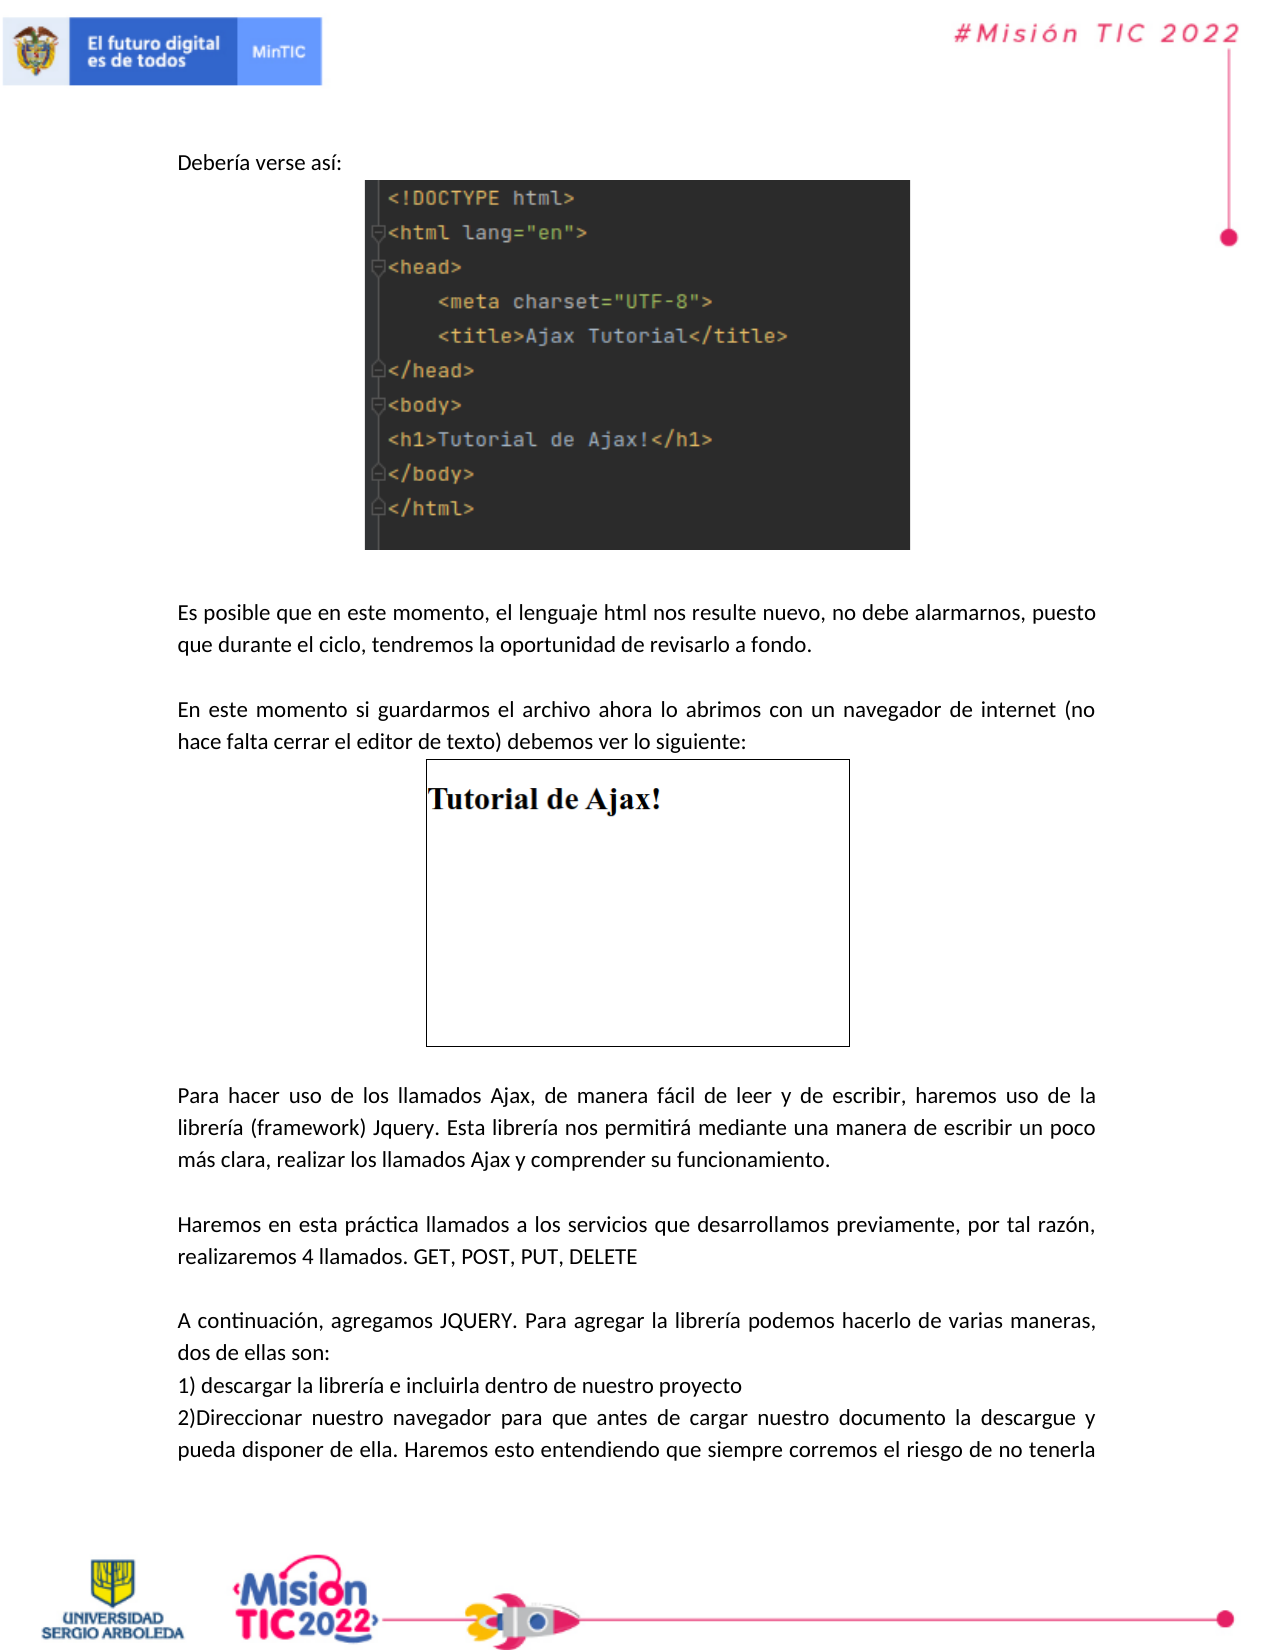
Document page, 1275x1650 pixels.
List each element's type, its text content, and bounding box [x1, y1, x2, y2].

picture [427, 760, 849, 1046]
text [177, 1403, 1098, 1463]
text Haremos en esta práctica llamados a los servicios que desarrollamos previamente, por tal razón, realizaremos 4 llamados. GET, POST, PUT, DELETE [177, 1210, 1098, 1270]
text Debería verse así: [177, 148, 1098, 176]
picture [2, 0, 1271, 550]
text Para hacer uso de los llamados Ajax, de manera fácil de leer y de escribir, haremos uso de la librería (framework) Jquery. Esta librería nos permitirá mediante una manera de escribir un poco más clara, realizar los llamados Ajax y comprender su funcionamiento. [177, 1081, 1098, 1173]
text 1) descargar la librería e incluirla dentro de nuestro proyecto [177, 1371, 1098, 1399]
text Es posible que en este momento, el lenguaje html nos resulte nuevo, no debe alarmarnos, puesto que durante el ciclo, tendremos la oportunidad de revisarlo a fondo. [177, 598, 1098, 658]
picture [2, 1395, 1271, 1650]
text A continuación, agregamos JQUERY. Para agregar la librería podemos hacerlo de varias maneras, dos de ellas son: [177, 1306, 1098, 1367]
text En este momento si guardarmos el archivo ahora lo abrimos con un navegador de internet (no hace falta cerrar el editor de texto) debemos ver lo siguiente: [177, 695, 1098, 755]
